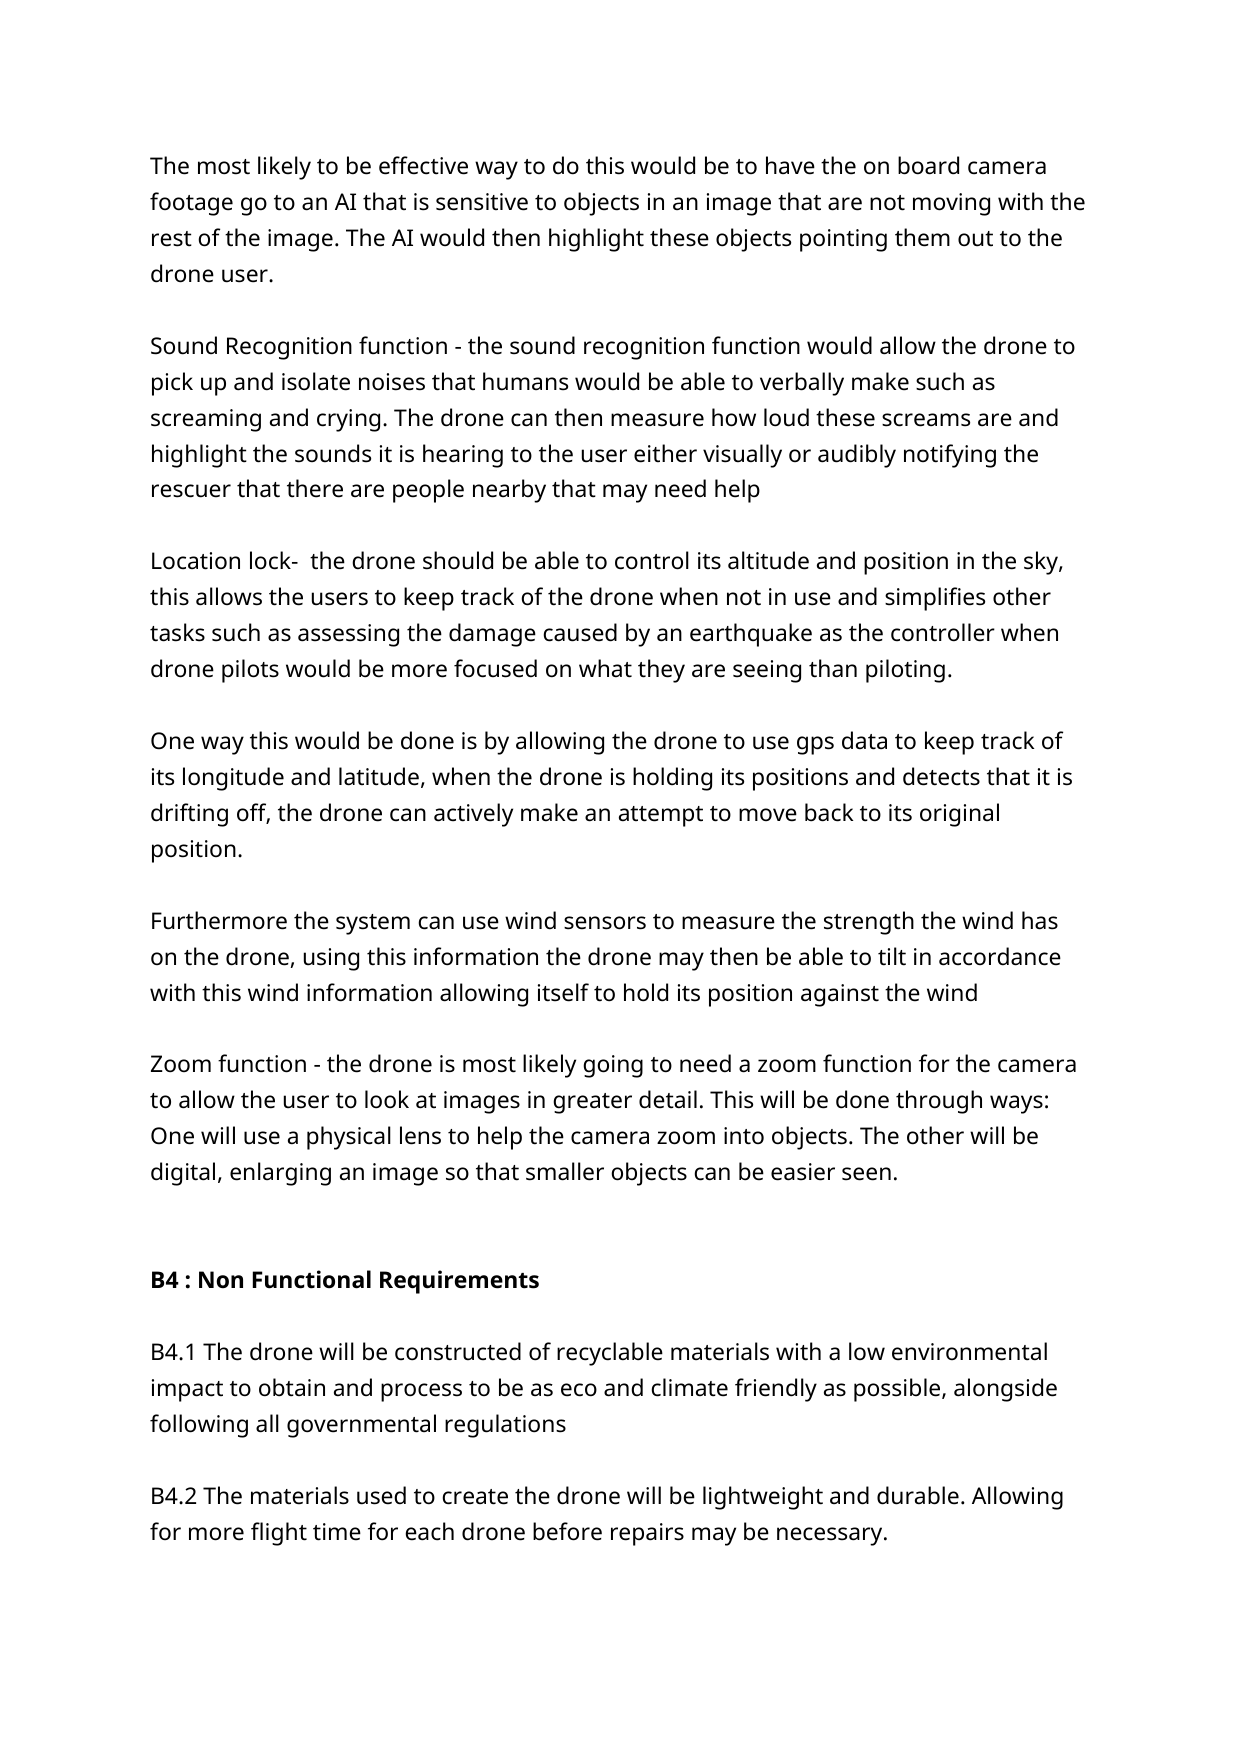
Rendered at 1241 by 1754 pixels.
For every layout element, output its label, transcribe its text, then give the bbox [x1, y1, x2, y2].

text The most likely to be effective way to do this would be to have the on board camera footage go to an AI that is sensitive to objects in an image that are not moving with the rest of the image. The AI would then highlight these objects pointing them out to the drone user. [150, 150, 1090, 289]
text Location lock- the drone should be able to control its altitude and position in the sky, this allows the users to keep track of the drone when not in use and simplifies other tasks such as assessing the damage caused by an earthquake as the controller when drone pilots would be more focused on what they are seeing than piloting. [150, 545, 1090, 684]
text B4 : Non Functional Requirements [150, 1264, 1090, 1295]
text B4.1 The drone will be constructed of recyclable materials with a low environmental impact to obtain and process to be as eco and climate friendly as possible, alongside following all governmental regulations [150, 1336, 1090, 1439]
text B4.2 The materials used to create the drone will be lightweight and durable. Allowing for more flight time for each drone before repairs may be necessary. [150, 1480, 1090, 1547]
text One way this would be done is by allowing the drone to use gps data to keep track of its longitude and latitude, when the drone is holding its positions and detects that it is drifting off, the drone can actively make an attempt to move back to its original position. [150, 725, 1090, 864]
text Zoom function - the drone is most likely going to need a zoom function for the camera to allow the user to look at images in greater detail. This will be done through ways: One will use a physical lens to help the camera zoom into objects. The other will be digital, enlarging an image so that smaller objects can be easier seen. [150, 1048, 1090, 1187]
text Sound Recognition function - the sound recognition function would allow the drone to pick up and isolate noises that humans would be able to verbally make such as screaming and crying. The drone can then measure how loud these screams are and highlight the sounds it is hearing to the user either visually or audibly notifying the rescuer that there are people nearby that may need help [150, 330, 1090, 505]
text Furthermore the system can use wind sensors to measure the strength the wind has on the drone, using this information the drone may then be able to tilt in accordance with this wind information allowing itself to hold its position against the wind [150, 905, 1090, 1008]
